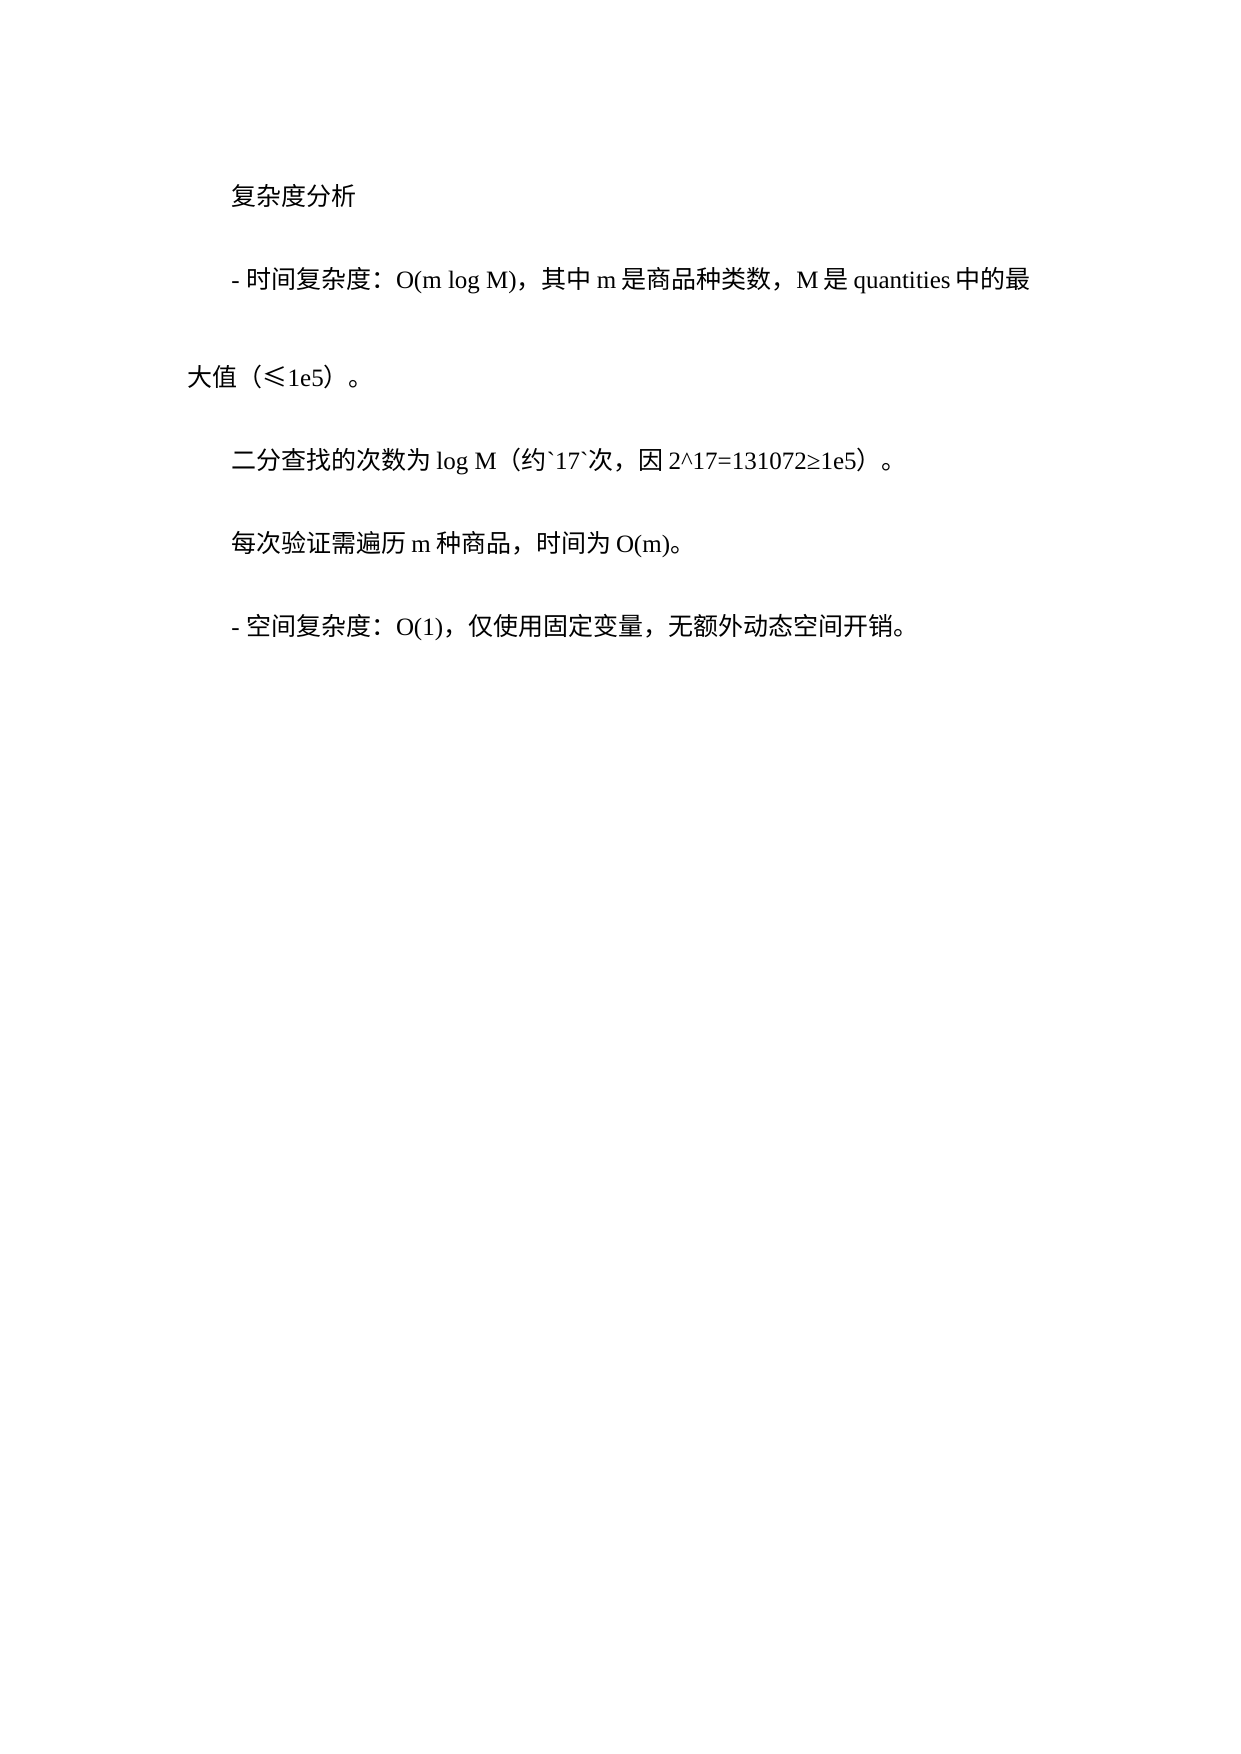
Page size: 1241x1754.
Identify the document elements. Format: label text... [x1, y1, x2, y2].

text - 空间复杂度：O(1)，仅使用固定变量，无额外动态空间开销。 [187, 592, 1053, 657]
text 每次验证需遍历m种商品，时间为O(m)。 [187, 509, 1053, 574]
text 二分查找的次数为log M（约`17`次，因2^17=131072≥1e5）。 [187, 426, 1053, 491]
text - 时间复杂度：O(m log M)，其中m是商品种类数，M是quantities中的最大值（≤1e5）。 [187, 245, 1053, 408]
text 复杂度分析 [187, 162, 1053, 227]
